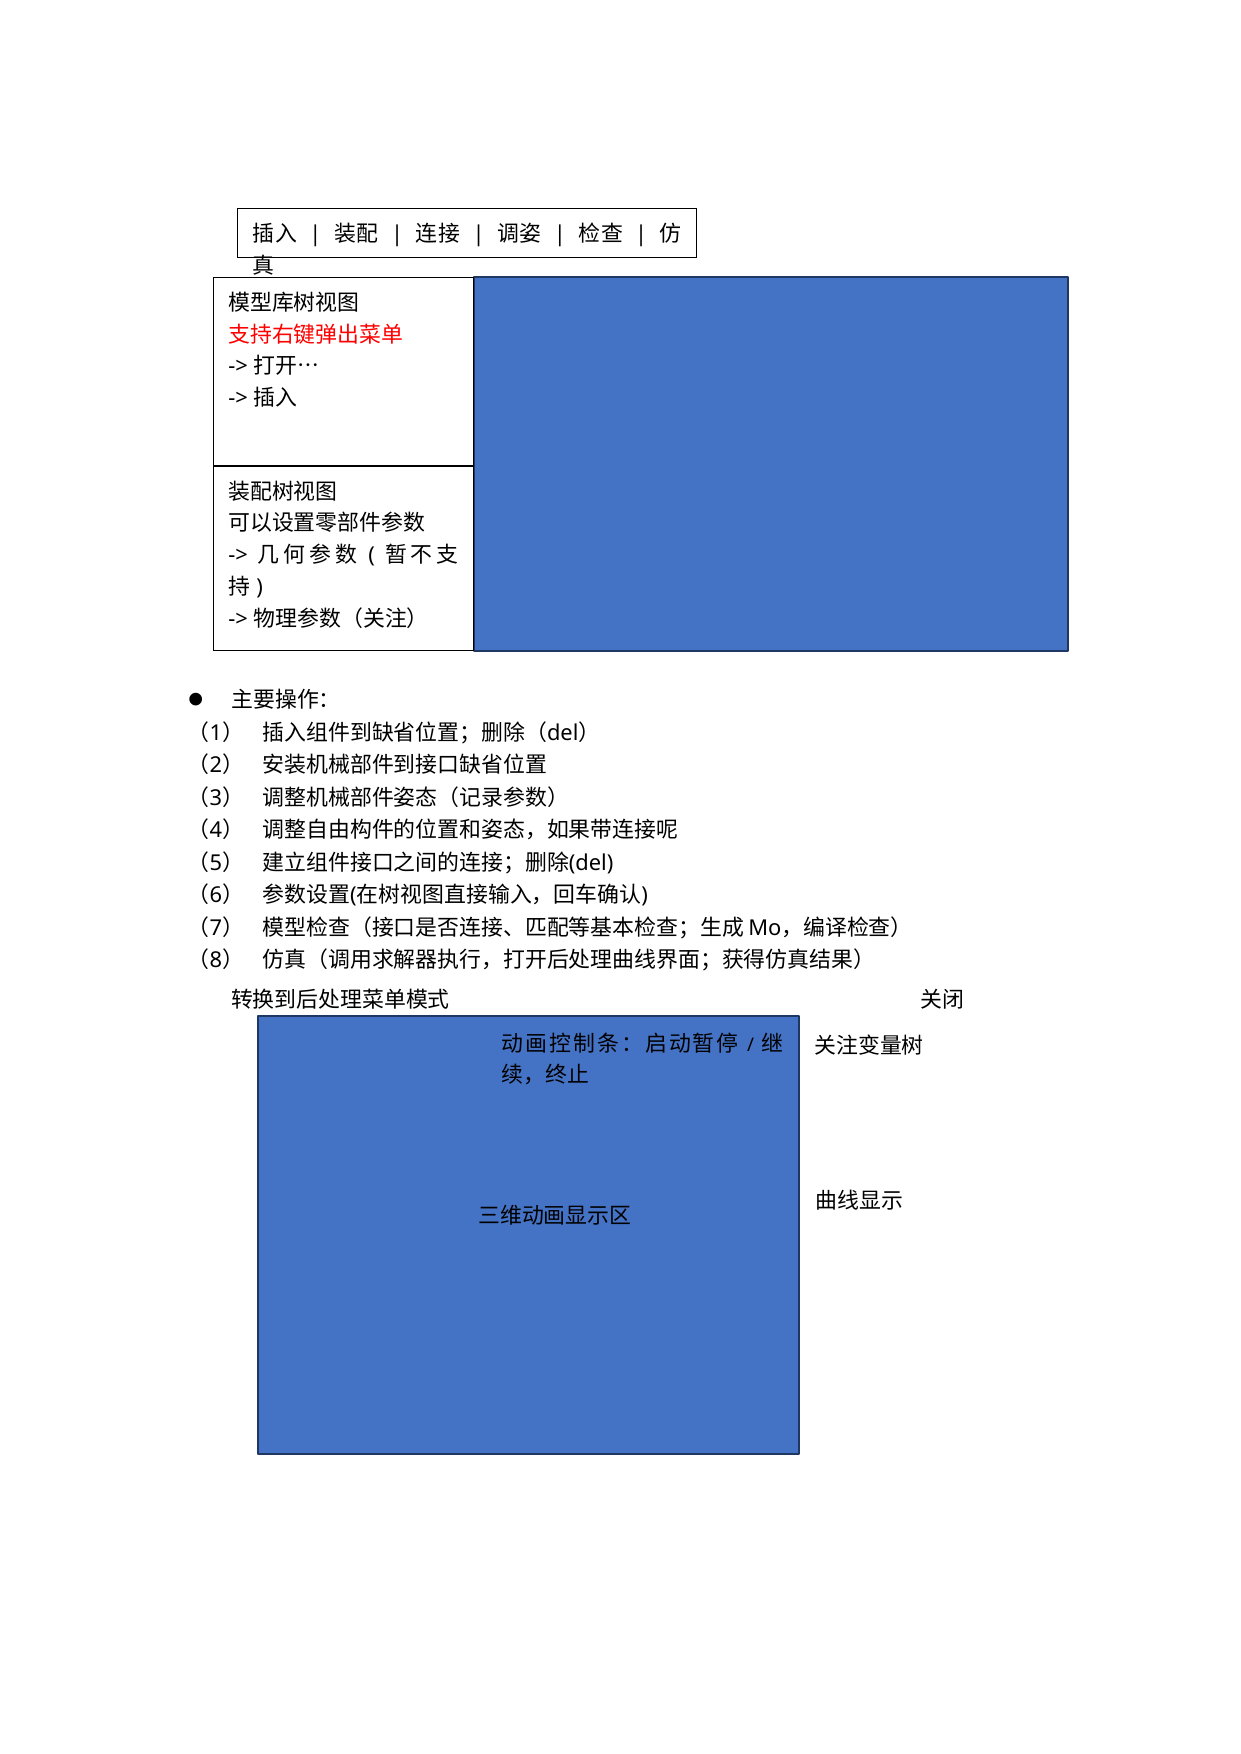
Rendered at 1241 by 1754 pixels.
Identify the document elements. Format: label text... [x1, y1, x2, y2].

list 主要操作： [187, 682, 1078, 714]
list 插入组件到缺省位置；删除（del） [187, 714, 1078, 747]
list 参数设置(在树视图直接输入，回车确认) [187, 877, 1078, 909]
list 调整自由构件的位置和姿态，如果带连接呢 [187, 812, 1078, 844]
list 调整机械部件姿态（记录参数） [187, 779, 1078, 812]
list 仿真（调用求解器执行，打开后处理曲线界面；获得仿真结果） [187, 942, 1078, 974]
list 建立组件接口之间的连接；删除(del) [187, 844, 1078, 877]
list 模型检查（接口是否连接、匹配等基本检查；生成Mo，编译检查） [187, 909, 1078, 942]
list 安装机械部件到接口缺省位置 [187, 747, 1078, 779]
